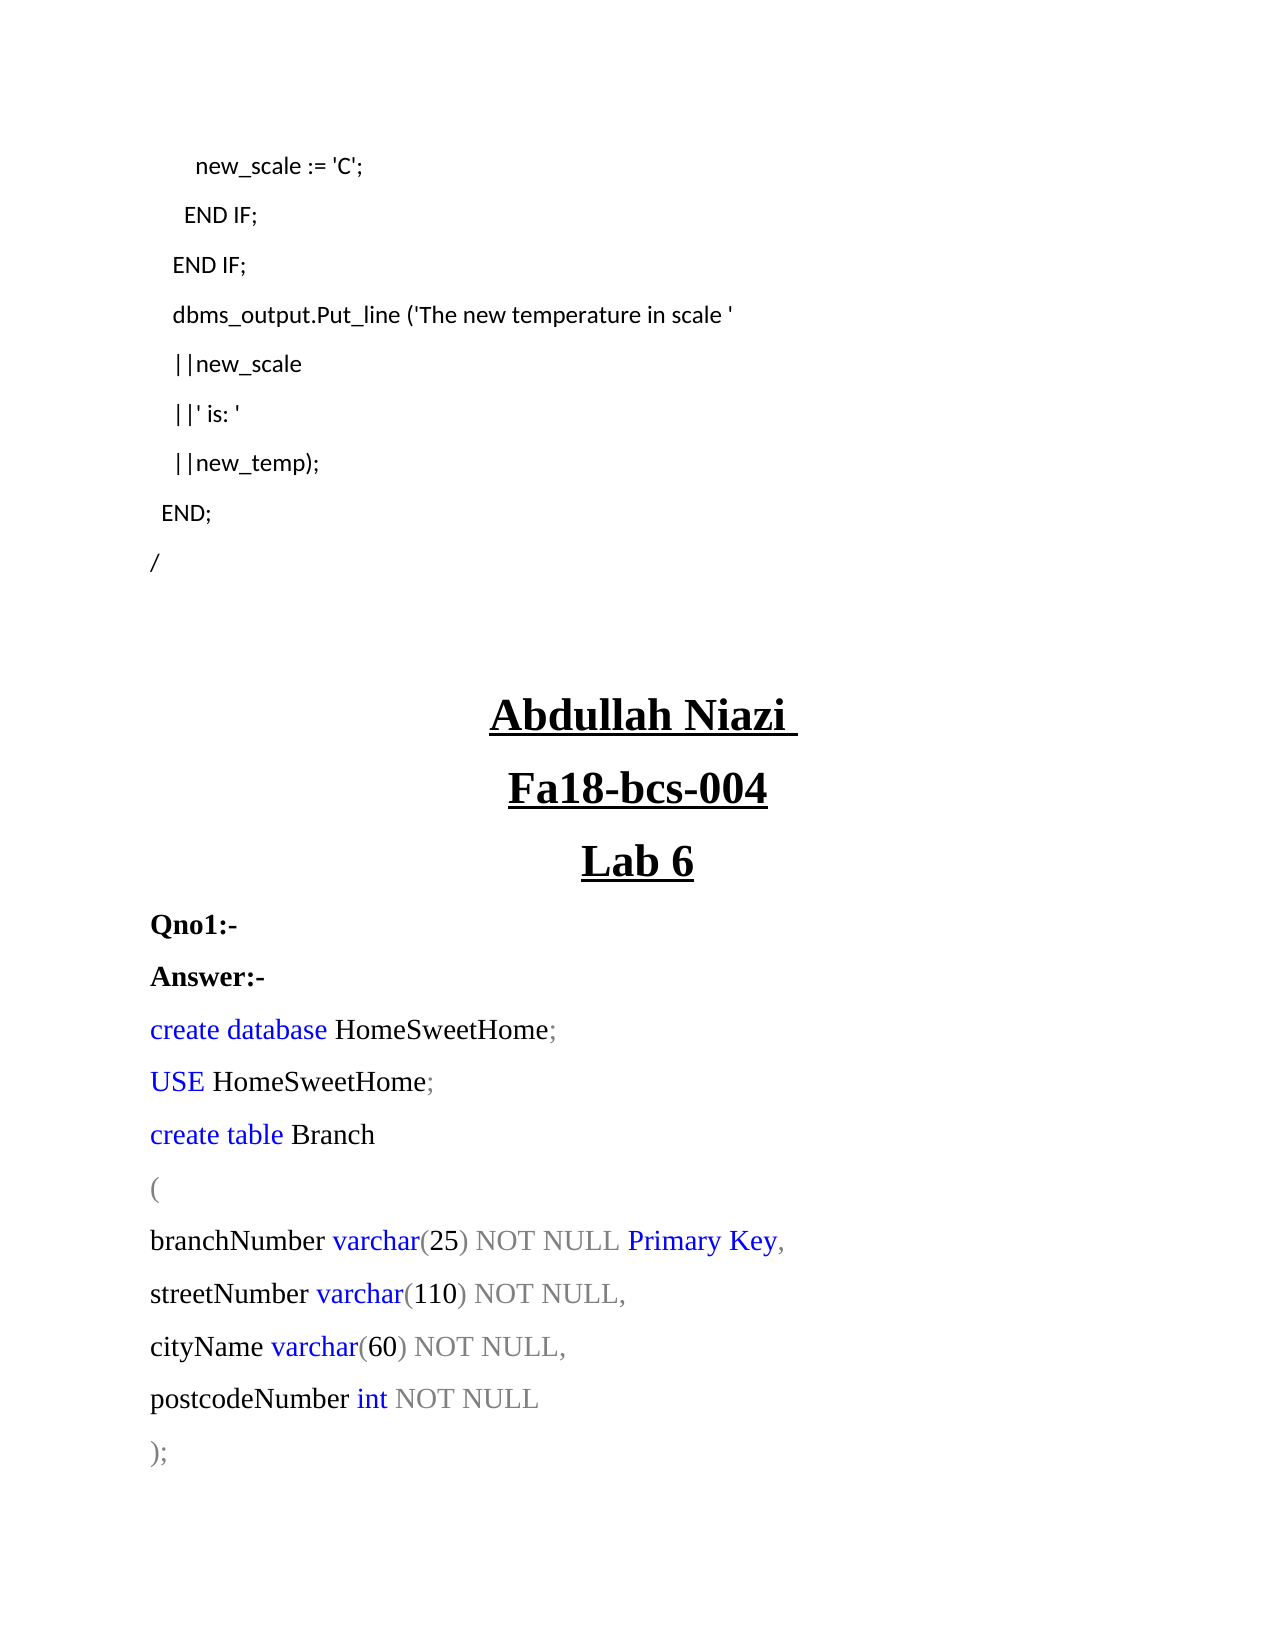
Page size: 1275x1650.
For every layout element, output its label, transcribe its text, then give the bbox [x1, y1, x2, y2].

text streetNumber varchar(110) NOT NULL, [150, 1276, 1125, 1309]
text ); [150, 1434, 1125, 1468]
text Abdullah Niazi [150, 688, 1125, 740]
text ||' is: ' [150, 398, 1125, 428]
text cityName varchar(60) NOT NULL, [150, 1329, 1125, 1362]
text dbms_output.Put_line ('The new temperature in scale ' [150, 299, 1125, 329]
text END; [150, 497, 1125, 528]
text branchNumber varchar(25) NOT NULL Primary Key, [150, 1223, 1125, 1257]
text END IF; [150, 199, 1125, 230]
text new_scale := 'C'; [150, 150, 1125, 181]
text ||new_scale [150, 348, 1125, 379]
text Answer:- [150, 959, 1125, 993]
text postcodeNumber int NOT NULL [150, 1381, 1125, 1415]
text Lab 6 [150, 834, 1125, 886]
text create database HomeSweetHome; [150, 1012, 1125, 1045]
text ||new_temp); [150, 447, 1125, 478]
text create table Branch [150, 1117, 1125, 1151]
text USE HomeSweetHome; [150, 1064, 1125, 1098]
text Fa18-bcs-004 [150, 761, 1125, 813]
text Qno1:- [150, 907, 1125, 940]
text ( [150, 1170, 1125, 1204]
text / [150, 547, 1125, 577]
text END IF; [150, 249, 1125, 280]
